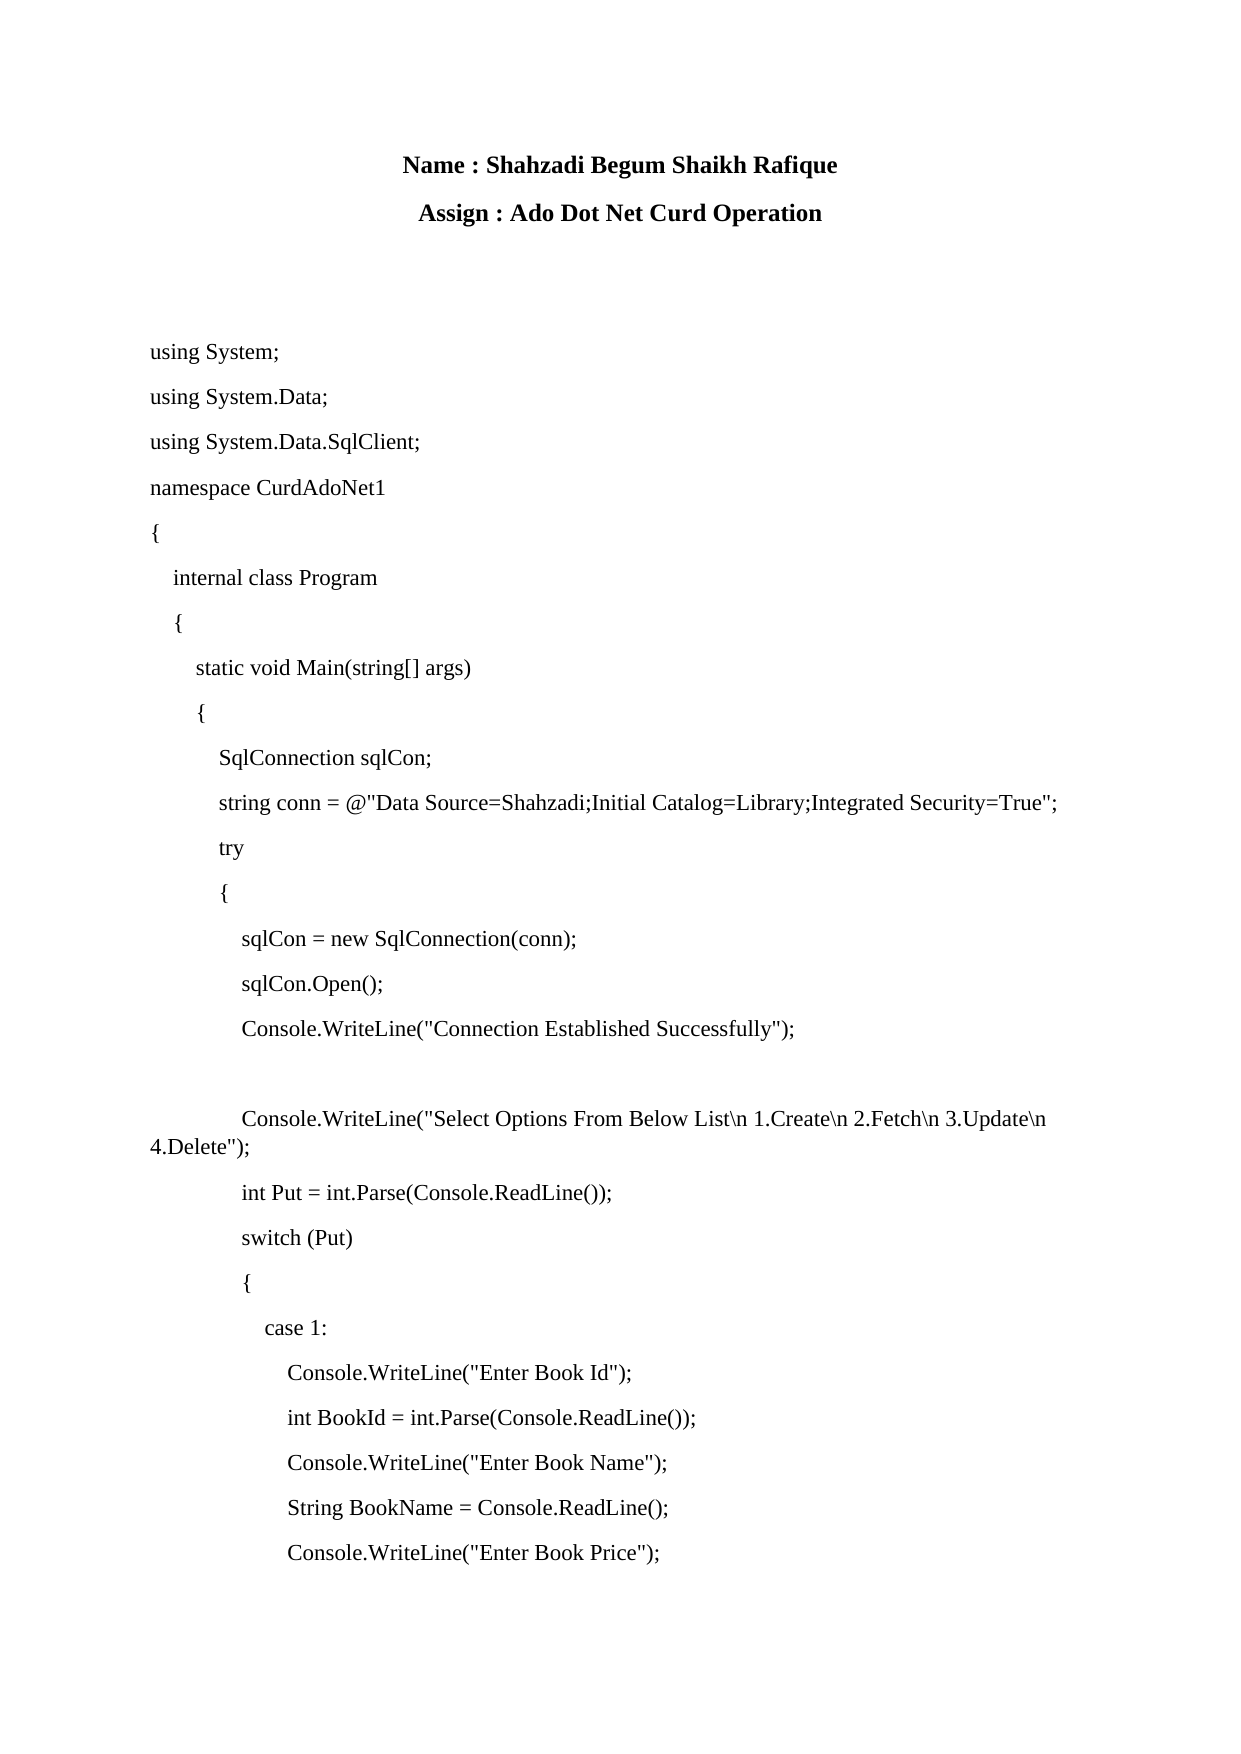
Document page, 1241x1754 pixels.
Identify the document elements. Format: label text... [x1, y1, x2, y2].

text { [150, 519, 1090, 545]
text case 1: [150, 1314, 1090, 1340]
text Console.WriteLine("Enter Book Price"); [150, 1539, 1090, 1566]
text SqlConnection sqlCon; [150, 744, 1090, 771]
text namespace CurdAdoNet1 [150, 473, 1090, 500]
text Console.WriteLine("Enter Book Name"); [150, 1449, 1090, 1476]
text sqlCon.Open(); [150, 970, 1090, 996]
text using System.Data; [150, 383, 1090, 410]
text using System; [150, 338, 1090, 364]
text using System.Data.SqlClient; [150, 428, 1090, 455]
text { [150, 699, 1090, 725]
text Name : Shahzadi Begum Shaikh Rafique [150, 150, 1090, 179]
text switch (Put) [150, 1224, 1090, 1250]
text int BookId = int.Parse(Console.ReadLine()); [150, 1404, 1090, 1430]
text { [150, 1269, 1090, 1295]
text Console.WriteLine("Enter Book Id"); [150, 1359, 1090, 1385]
text String BookName = Console.ReadLine(); [150, 1494, 1090, 1521]
text try [150, 834, 1090, 861]
text static void Main(string[] args) [150, 654, 1090, 680]
text Assign : Ado Dot Net Curd Operation [150, 198, 1090, 226]
text internal class Program [150, 564, 1090, 590]
text int Put = int.Parse(Console.ReadLine()); [150, 1178, 1090, 1205]
text sqlCon = new SqlConnection(conn); [150, 924, 1090, 951]
text Console.WriteLine("Select Options From Below List\n 1.Create\n 2.Fetch\n 3.Update\n 4.Delete"); [150, 1105, 1090, 1160]
text Console.WriteLine("Connection Established Successfully"); [150, 1015, 1090, 1041]
text { [150, 879, 1090, 906]
text { [150, 609, 1090, 635]
text string conn = @"Data Source=Shahzadi;Initial Catalog=Library;Integrated Security=True"; [150, 789, 1090, 816]
